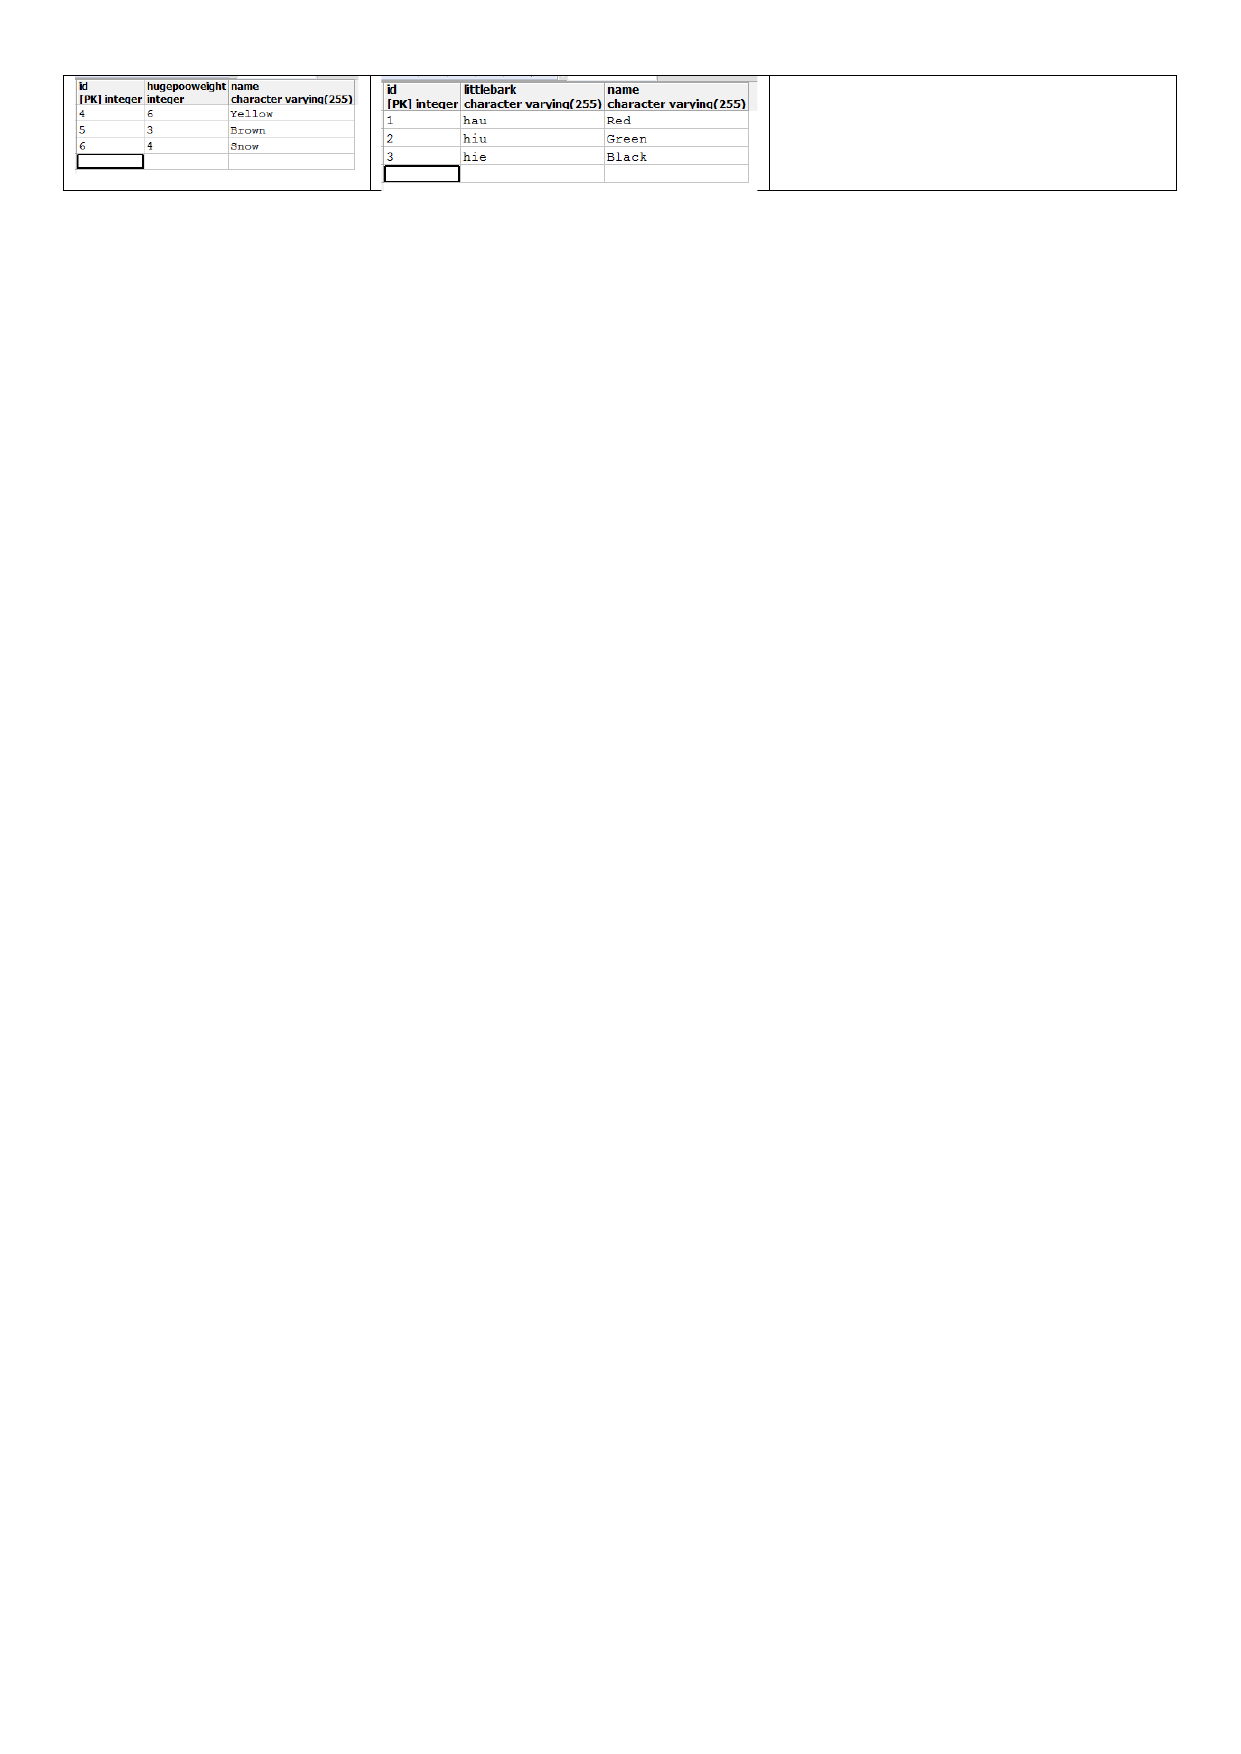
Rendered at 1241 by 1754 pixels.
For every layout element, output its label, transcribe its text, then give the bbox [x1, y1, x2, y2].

table_cell HugeDog Table [64, 76, 370, 190]
table_cell [770, 76, 1176, 190]
